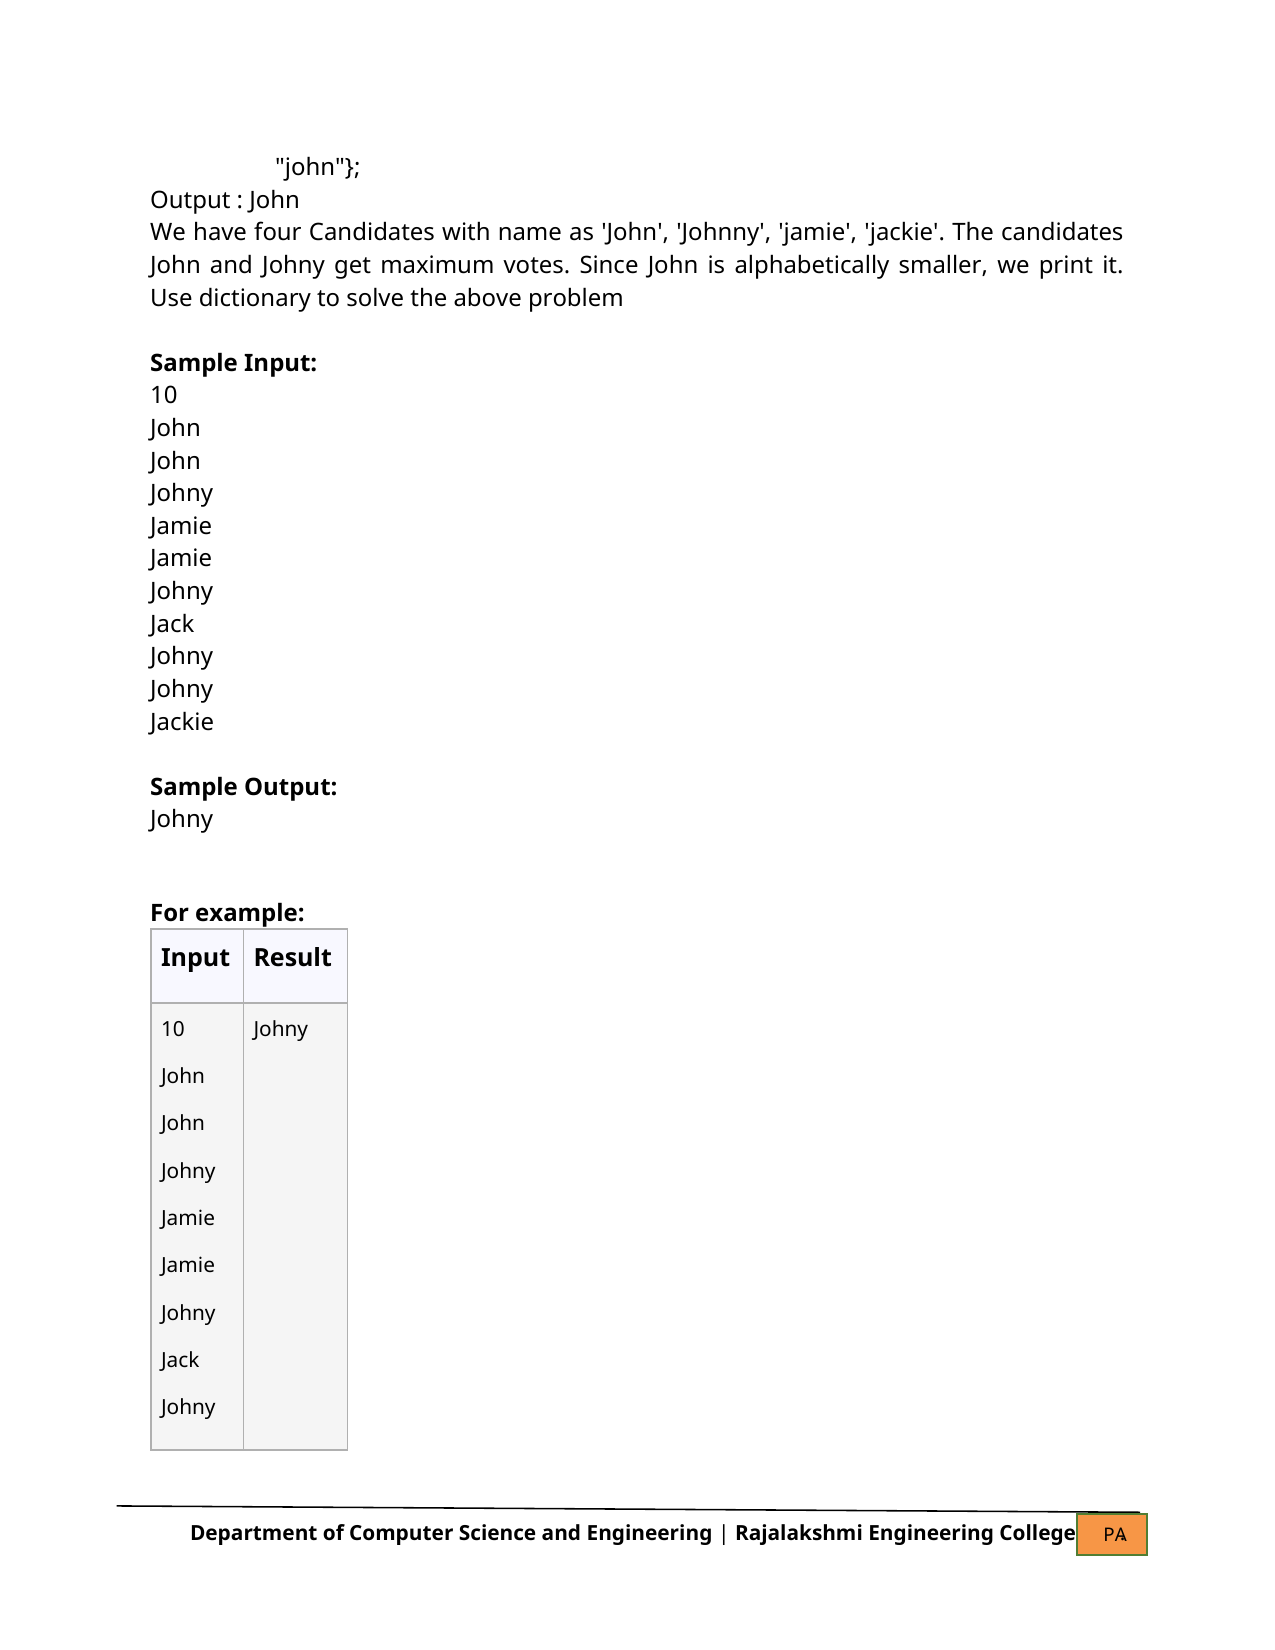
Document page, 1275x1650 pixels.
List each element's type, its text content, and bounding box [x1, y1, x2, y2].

text Jackie [150, 704, 1125, 737]
text Jamie [150, 541, 1125, 574]
text John [150, 411, 1125, 443]
text Johny [150, 574, 1125, 606]
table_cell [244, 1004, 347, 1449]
text Johny [150, 476, 1125, 509]
text John [150, 443, 1125, 476]
text "john"}; [150, 150, 1125, 183]
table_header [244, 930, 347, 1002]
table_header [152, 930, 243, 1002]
text Johny [150, 639, 1125, 672]
text Output : John [150, 183, 1125, 215]
text For example: [150, 895, 1125, 928]
text Jamie [150, 509, 1125, 541]
text Johny [150, 802, 1125, 835]
text Sample Input: [150, 346, 1125, 378]
text Sample Output: [150, 769, 1125, 802]
text We have four Candidates with name as 'John', 'Johnny', 'jamie', 'jackie'. The candidates John and Johny get maximum votes. Since John is alphabetically smaller, we print it. Use dictionary to solve the above problem [150, 215, 1125, 313]
text Jack [150, 606, 1125, 639]
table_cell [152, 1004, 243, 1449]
text 10 [150, 378, 1125, 411]
text Johny [150, 672, 1125, 704]
